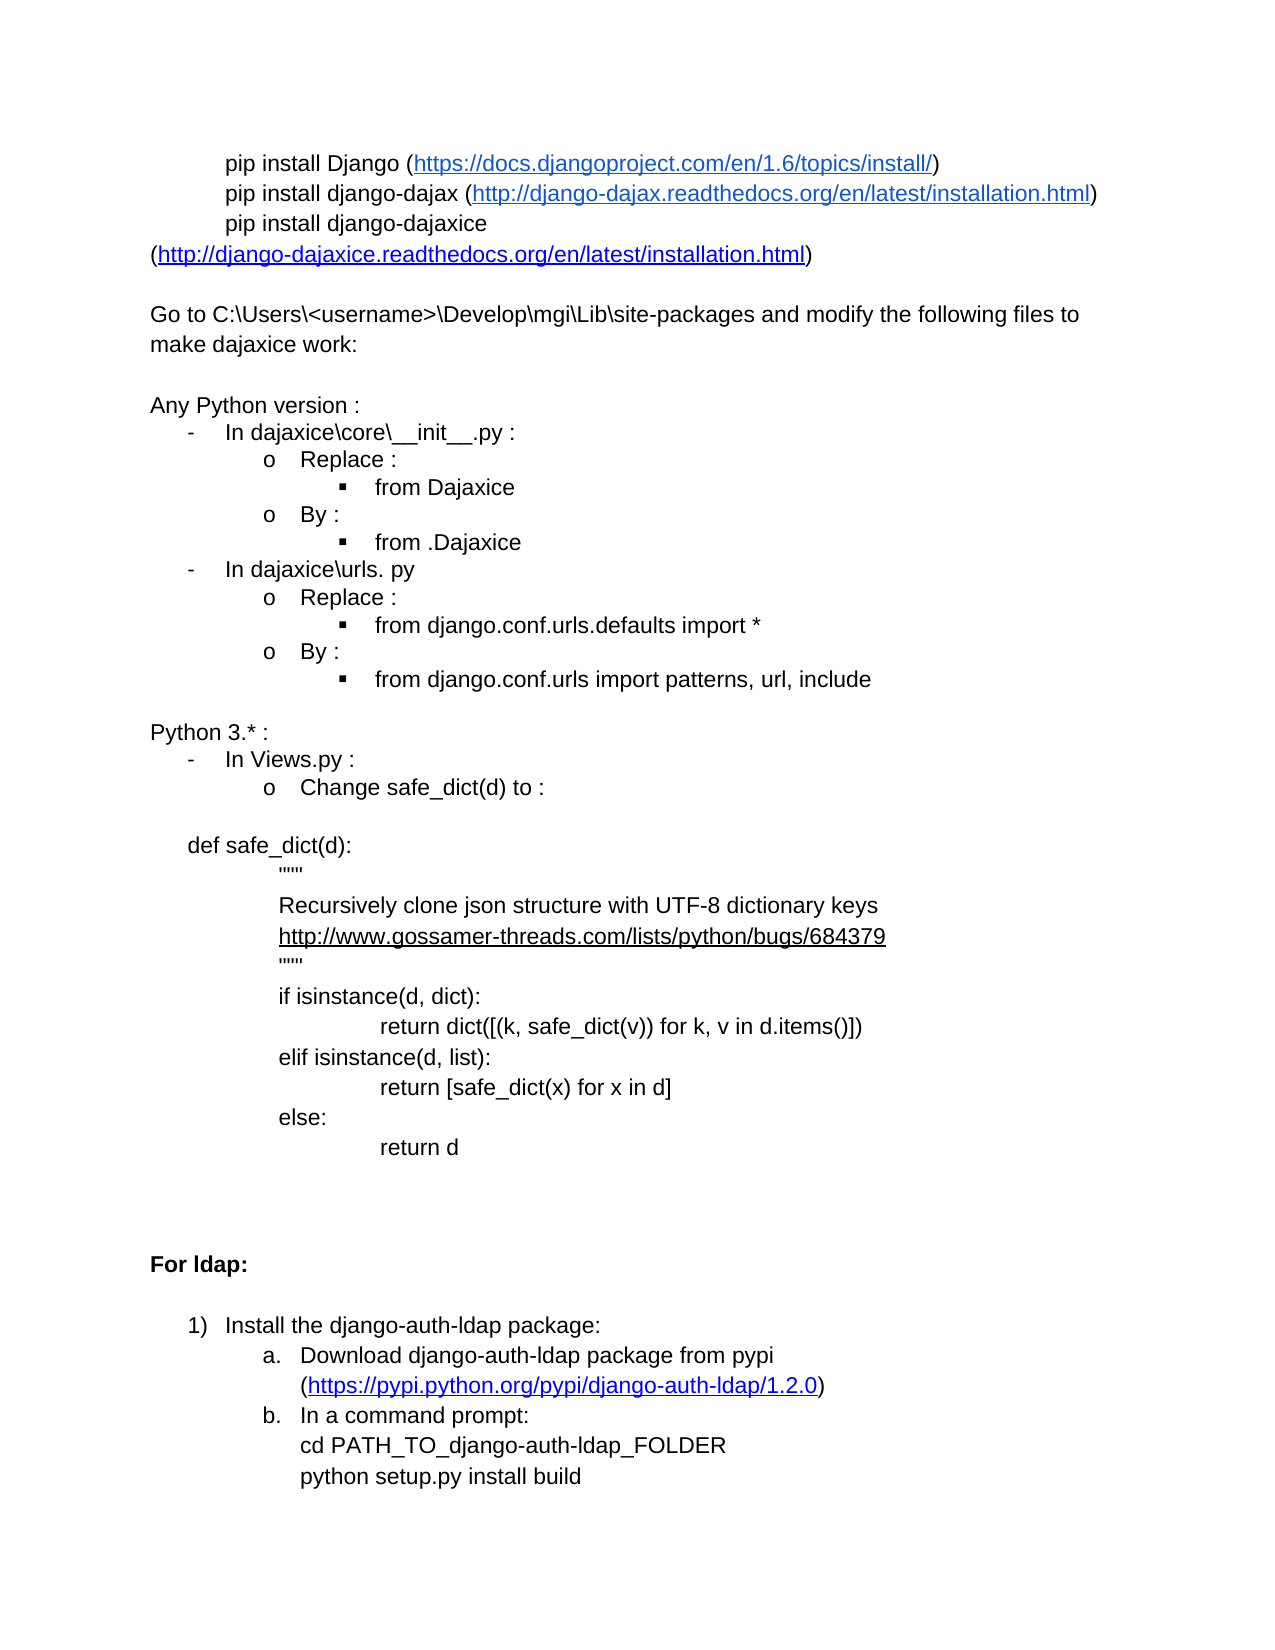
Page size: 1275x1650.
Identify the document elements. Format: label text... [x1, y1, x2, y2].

text def safe_dict(d): [112, 832, 1125, 858]
text Python 3.* : [150, 719, 1125, 746]
text elif isinstance(d, list): [75, 1043, 1125, 1070]
list By : [262, 638, 1125, 666]
text pip install Django (https://docs.djangoproject.com/en/1.6/topics/install/) [150, 150, 1125, 176]
list Replace : [262, 446, 1125, 474]
list from django.conf.urls import patterns, url, include [337, 666, 1125, 693]
list By : [262, 501, 1125, 529]
list In dajaxice\urls. py [187, 555, 1125, 583]
text Go to C:\Users\<username>\Develop\mgi\Lib\site-packages and modify the following files to make dajaxice work: [150, 301, 1125, 358]
list In Views.py : [187, 746, 1125, 773]
list from Dajaxice [337, 474, 1125, 501]
text else: [75, 1104, 1125, 1130]
list Replace : [262, 583, 1125, 612]
text return [safe_dict(x) for x in d] [75, 1074, 1125, 1100]
text """ [75, 862, 1125, 889]
text return d [75, 1134, 1125, 1161]
list from django.conf.urls.defaults import * [337, 612, 1125, 638]
list Download django-auth-ldap package from pypi (https://pypi.python.org/pypi/django-auth-ldap/1.2.0) [262, 1342, 1125, 1398]
list from .Dajaxice [337, 529, 1125, 555]
text For ldap: [150, 1251, 1125, 1277]
text Any Python version : [150, 392, 1125, 418]
list In dajaxice\core\__init__.py : [187, 418, 1125, 446]
list Change safe_dict(d) to : [262, 773, 1125, 802]
list In a command prompt: [262, 1402, 1125, 1428]
text pip install django-dajax (http://django-dajax.readthedocs.org/en/latest/installation.html) [150, 180, 1125, 207]
text Recursively clone json structure with UTF-8 dictionary keys [75, 892, 1125, 919]
text """ [75, 953, 1125, 979]
list Install the django-auth-ldap package: [187, 1312, 1125, 1338]
text pip install django-dajaxice (http://django-dajaxice.readthedocs.org/en/latest/installation.html) [150, 210, 1125, 267]
text return dict([(k, safe_dict(v)) for k, v in d.items()]) [75, 1013, 1125, 1040]
text http://www.gossamer-threads.com/lists/python/bugs/684379 [75, 923, 1125, 949]
text if isinstance(d, dict): [75, 983, 1125, 1009]
list cd PATH_TO_django-auth-ldap_FOLDER [300, 1432, 1125, 1459]
text python setup.py install build [225, 1463, 1125, 1489]
